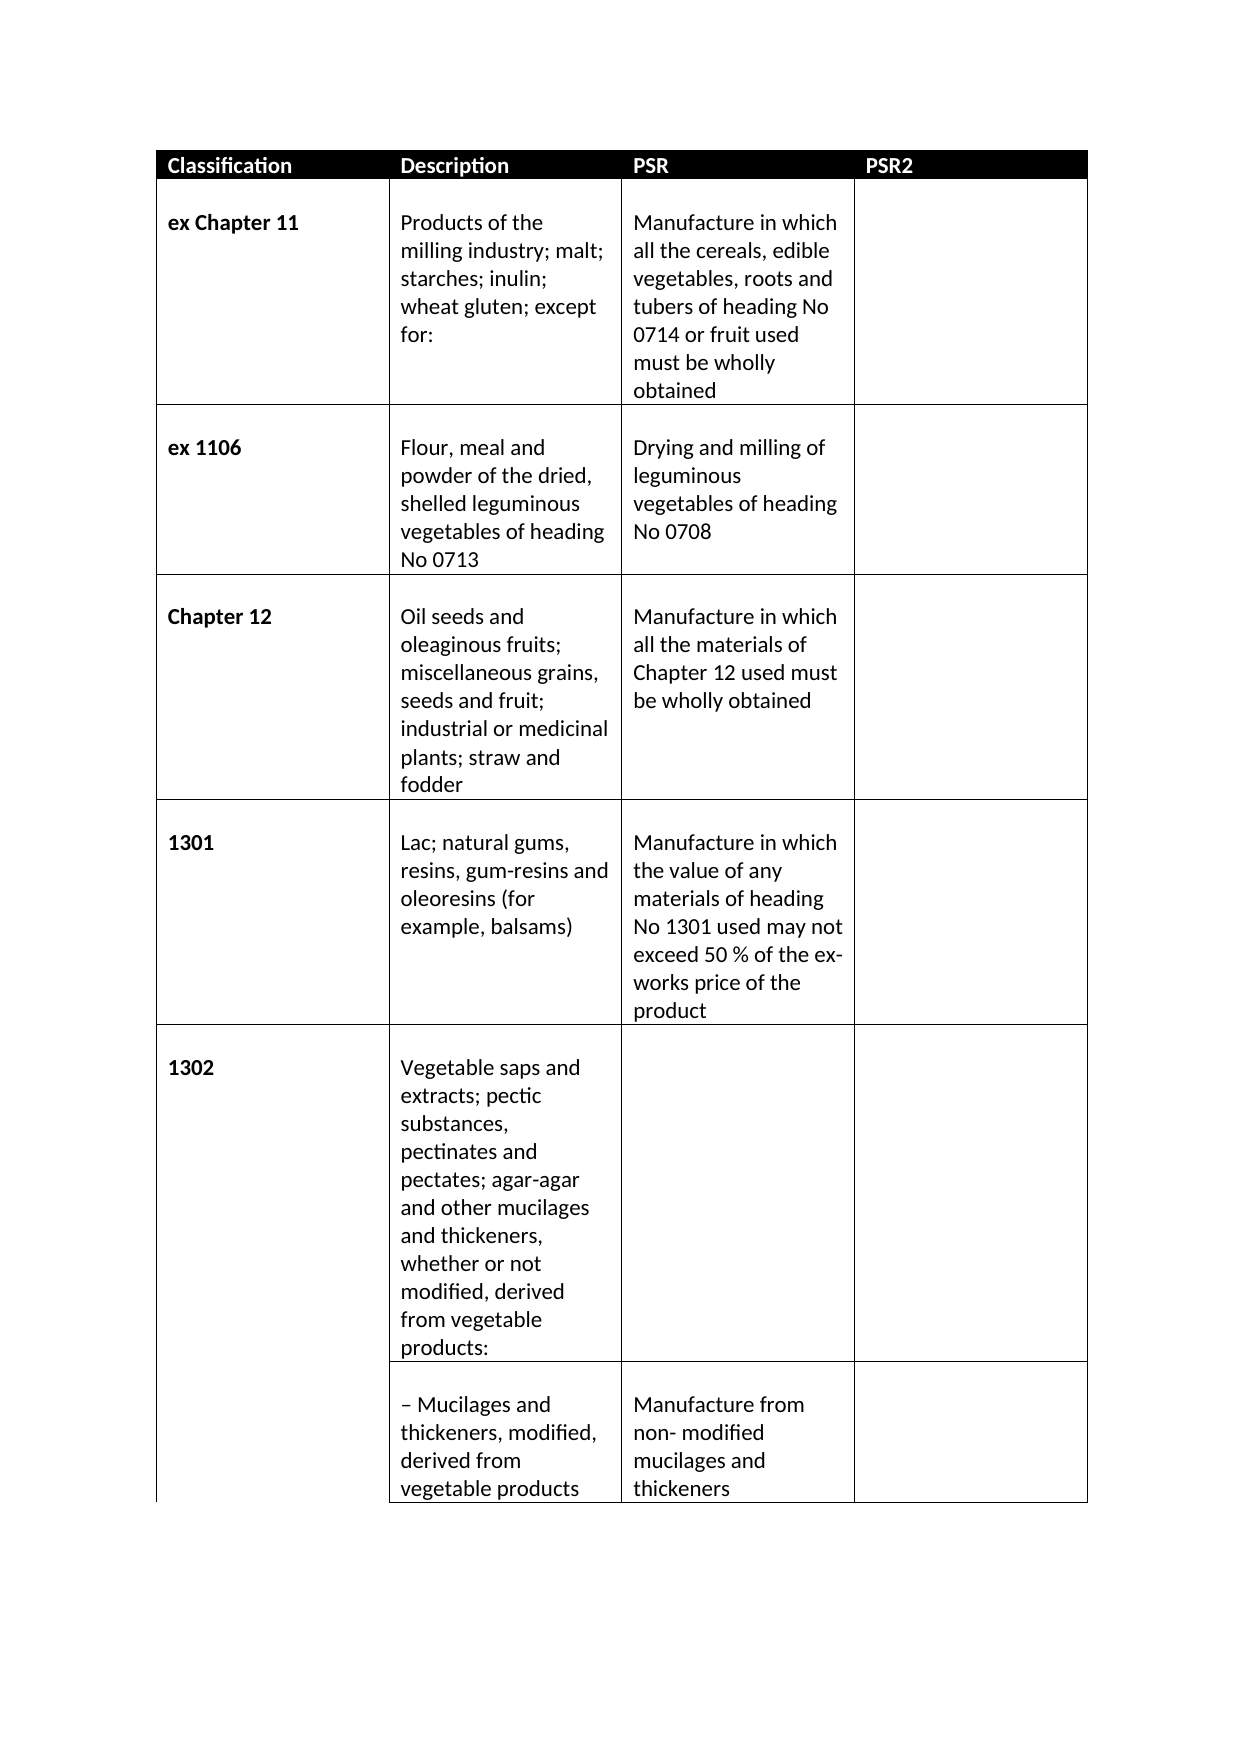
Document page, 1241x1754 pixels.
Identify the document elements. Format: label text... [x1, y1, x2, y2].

table_cell 1302 [157, 1025, 389, 1502]
table_cell Lac; natural gums, resins, gum-resins and oleoresins (for example, balsams) [390, 800, 621, 1024]
table_header PSR [622, 151, 854, 179]
table_cell [855, 405, 1087, 573]
table_cell [855, 1025, 1087, 1361]
table_header Description [390, 151, 621, 179]
table_cell Products of the milling industry; malt; starches; inulin; wheat gluten; except for: [390, 179, 621, 404]
table_header Classification [157, 151, 389, 179]
table_cell [855, 1362, 1087, 1502]
table_cell Flour, meal and powder of the dried, shelled leguminous vegetables of heading No 0713 [390, 405, 621, 573]
table_cell Manufacture in which all the materials of Chapter 12 used must be wholly obtained [622, 575, 854, 799]
table_cell Manufacture in which the value of any materials of heading No 1301 used may not exceed 50 % of the ex- works price of the product [622, 800, 854, 1024]
table_cell [855, 179, 1087, 404]
table_cell Oil seeds and oleaginous fruits; miscellaneous grains, seeds and fruit; industrial or medicinal plants; straw and fodder [390, 575, 621, 799]
table_cell [622, 1025, 854, 1361]
table_cell Vegetable saps and extracts; pectic substances, pectinates and pectates; agar-agar and other mucilages and thickeners, whether or not modified, derived from vegetable products: [390, 1025, 621, 1361]
table_cell ex 1106 [157, 405, 389, 573]
table_cell Manufacture from non- modified mucilages and thickeners [622, 1362, 854, 1502]
table_cell – Mucilages and thickeners, modified, derived from vegetable products [390, 1362, 621, 1502]
table_cell Drying and milling of leguminous vegetables of heading No 0708 [622, 405, 854, 573]
table_cell Chapter 12 [157, 575, 389, 799]
table_cell ex Chapter 11 [157, 179, 389, 404]
table_header PSR2 [855, 151, 1087, 179]
table_cell 1301 [157, 800, 389, 1024]
table_cell Manufacture in which all the cereals, edible vegetables, roots and tubers of heading No 0714 or fruit used must be wholly obtained [622, 179, 854, 404]
table_cell [855, 800, 1087, 1024]
table_cell [855, 575, 1087, 799]
